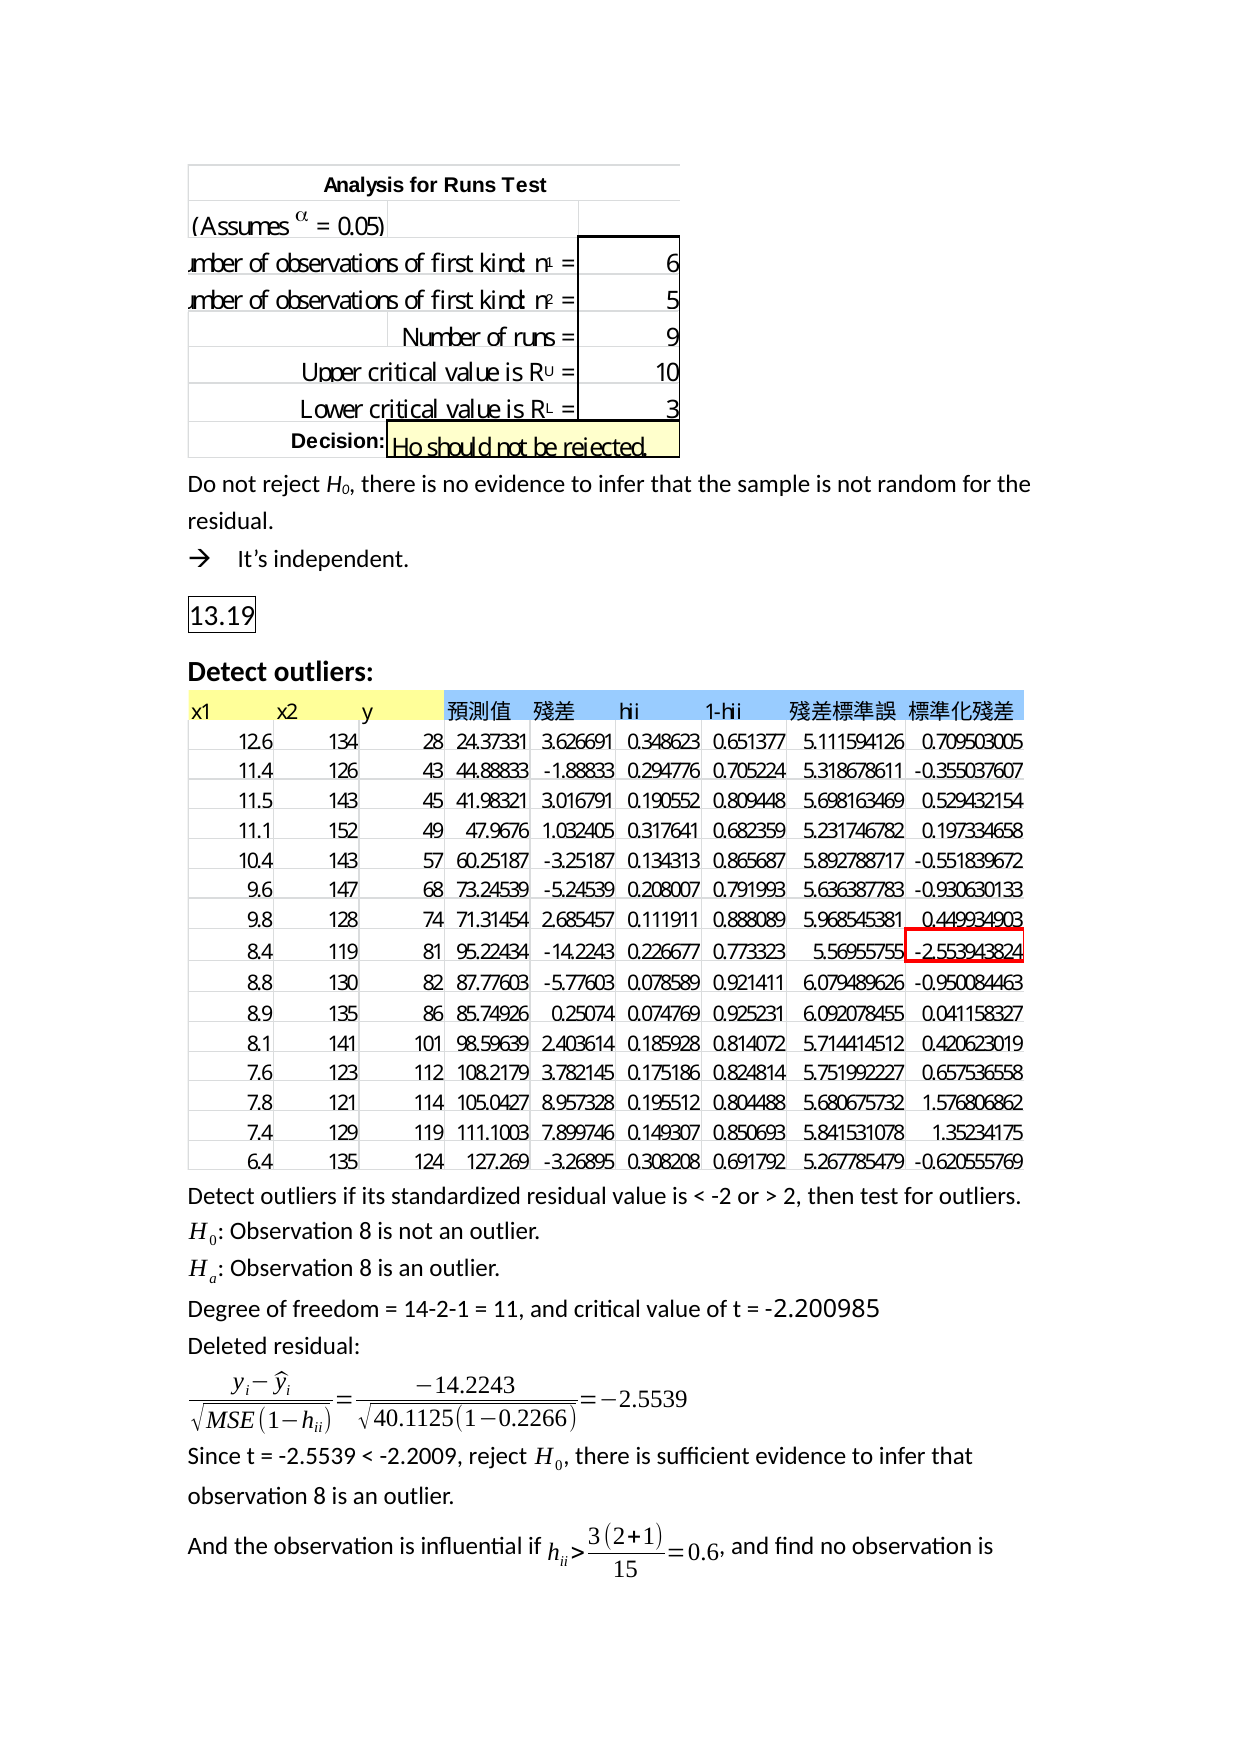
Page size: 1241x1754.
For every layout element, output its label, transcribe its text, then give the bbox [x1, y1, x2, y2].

text Degree of freedom = 14-2-1 = 11, and critical value of t = -2.200985 [187, 1289, 1053, 1327]
text : Observation 8 is not an outlier. [187, 1214, 1053, 1252]
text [187, 1514, 1053, 1589]
text : Observation 8 is an outlier. [187, 1252, 1053, 1289]
text 13.19 [187, 577, 1053, 652]
text Detect outliers: [187, 652, 1053, 689]
text Since t = -2.5539 < -2.2009, reject , there is sufficient evidence to infer that observation 8 is an outlier. [187, 1439, 1053, 1514]
text Do not reject H0, there is no evidence to infer that the sample is not random for the residual. [187, 464, 1053, 539]
text Deleted residual: [187, 1327, 1053, 1364]
text Detect outliers if its standardized residual value is < -2 or > 2, then test for outliers. [187, 1177, 1053, 1214]
list It’s independent. [187, 539, 1053, 577]
